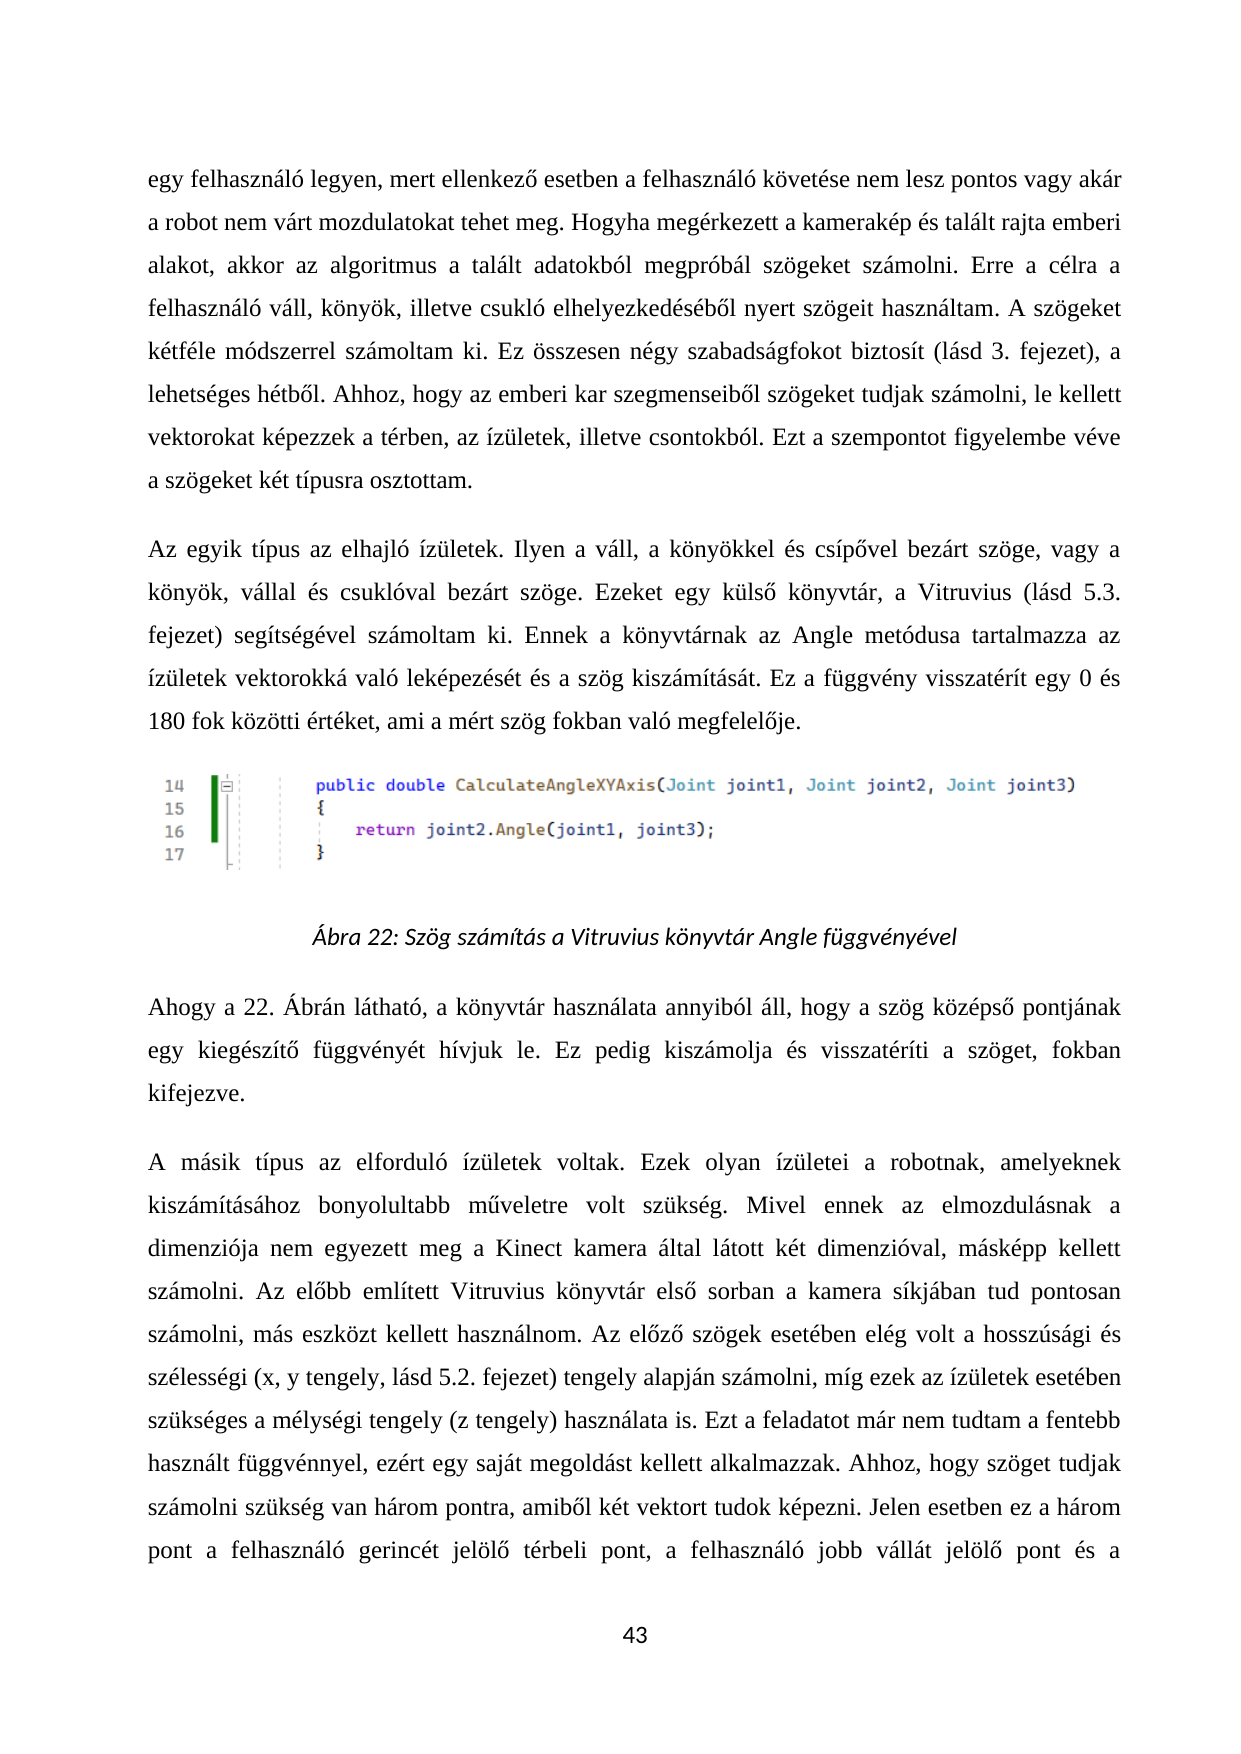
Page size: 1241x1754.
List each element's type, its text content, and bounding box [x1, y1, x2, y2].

picture [147, 774, 1129, 870]
text Ábra 22: Szög számítás a Vitruvius könyvtár Angle függvényével [148, 922, 1122, 952]
text Ahogy a 22. Ábrán látható, a könyvtár használata annyiból áll, hogy a szög középső pontjának egy kiegészítő függvényét hívjuk le. Ez pedig kiszámolja és visszatéríti a szöget, fokban kifejezve. [148, 992, 1122, 1107]
text Az egyik típus az elhajló ízületek. Ilyen a váll, a könyökkel és csípővel bezárt szöge, vagy a könyök, vállal és csuklóval bezárt szöge. Ezeket egy külső könyvtár, a Vitruvius (lásd 5.3. fejezet) segítségével számoltam ki. Ennek a könyvtárnak az Angle metódusa tartalmazza az ízületek vektorokká való leképezését és a szög kiszámítását. Ez a függvény visszatérít egy 0 és 180 fok közötti értéket, ami a mért szög fokban való megfelelője. [148, 534, 1122, 735]
